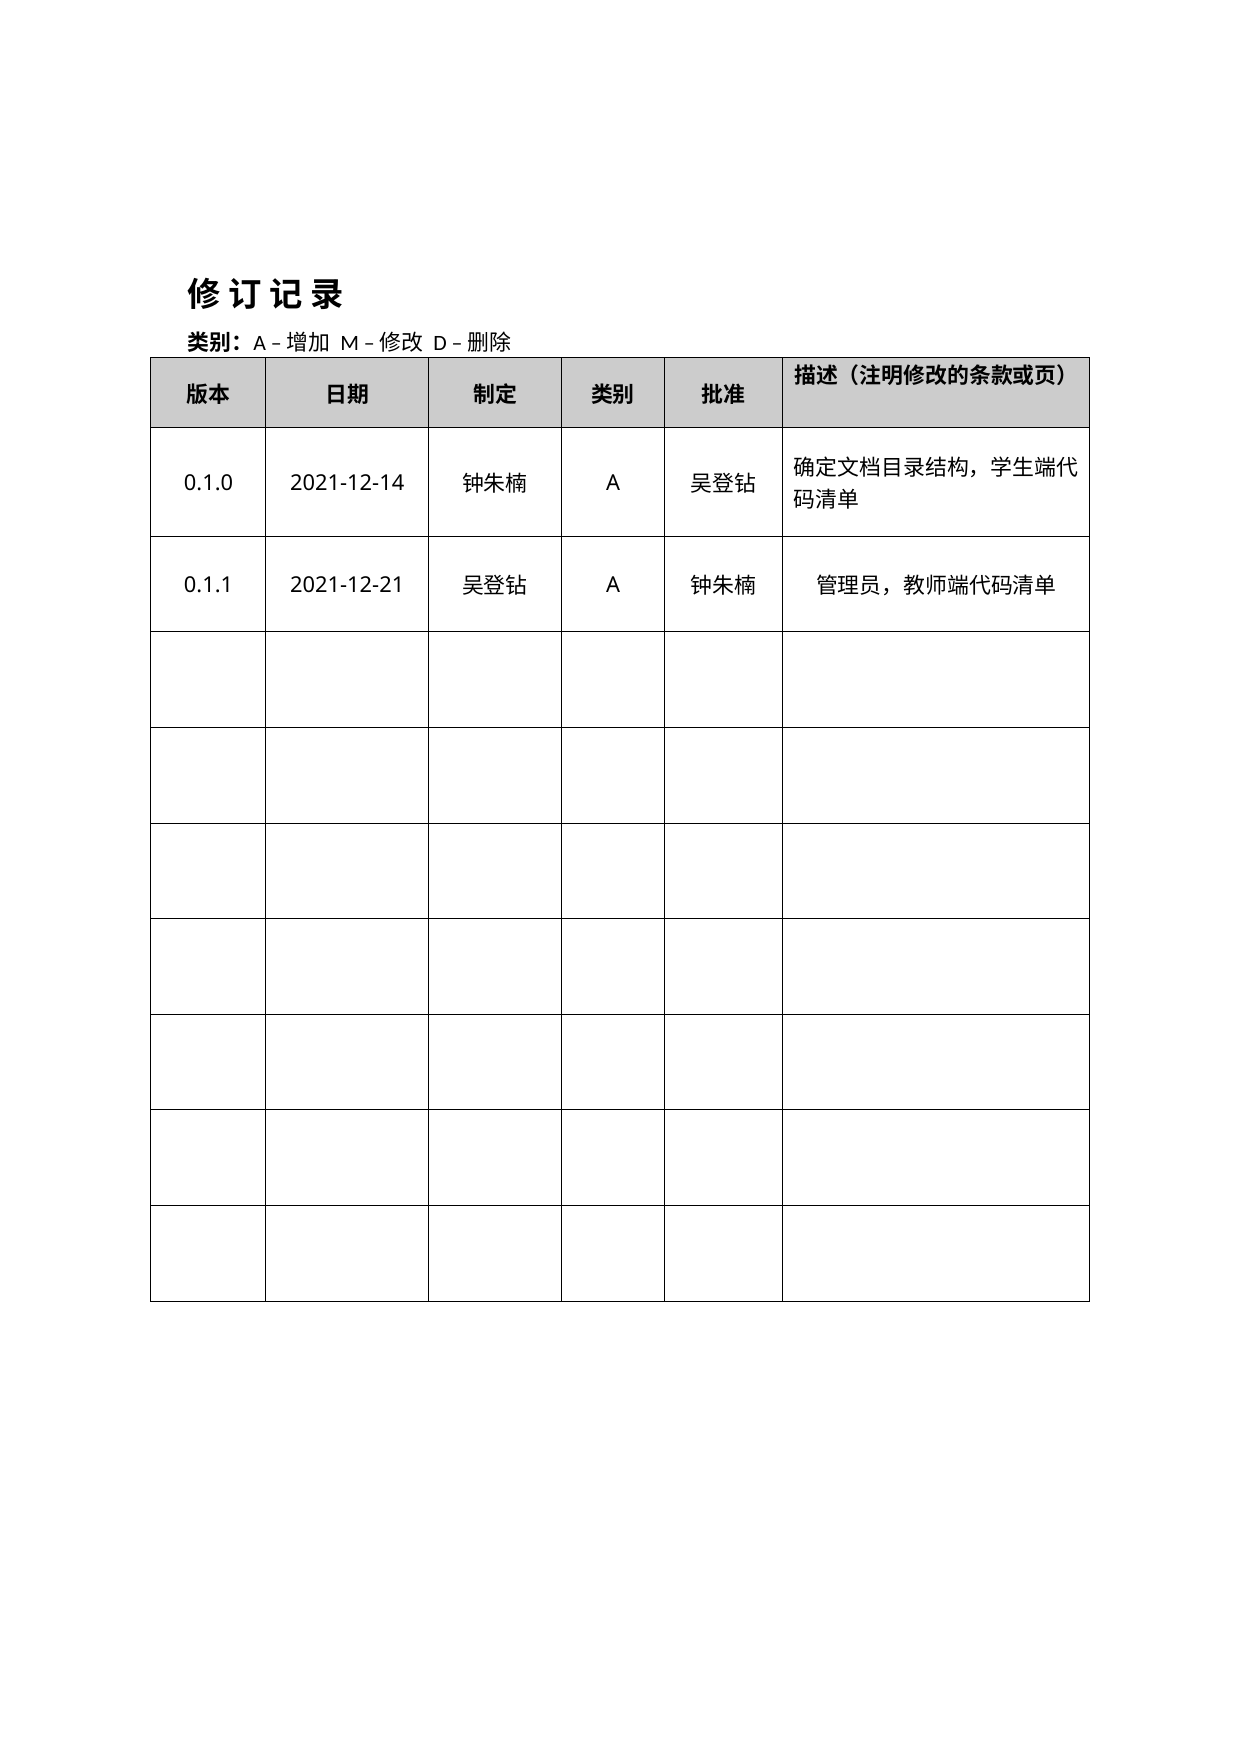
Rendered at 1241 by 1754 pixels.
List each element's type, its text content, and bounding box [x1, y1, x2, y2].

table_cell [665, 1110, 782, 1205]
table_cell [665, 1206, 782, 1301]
text 修 订 记 录 [187, 259, 1053, 324]
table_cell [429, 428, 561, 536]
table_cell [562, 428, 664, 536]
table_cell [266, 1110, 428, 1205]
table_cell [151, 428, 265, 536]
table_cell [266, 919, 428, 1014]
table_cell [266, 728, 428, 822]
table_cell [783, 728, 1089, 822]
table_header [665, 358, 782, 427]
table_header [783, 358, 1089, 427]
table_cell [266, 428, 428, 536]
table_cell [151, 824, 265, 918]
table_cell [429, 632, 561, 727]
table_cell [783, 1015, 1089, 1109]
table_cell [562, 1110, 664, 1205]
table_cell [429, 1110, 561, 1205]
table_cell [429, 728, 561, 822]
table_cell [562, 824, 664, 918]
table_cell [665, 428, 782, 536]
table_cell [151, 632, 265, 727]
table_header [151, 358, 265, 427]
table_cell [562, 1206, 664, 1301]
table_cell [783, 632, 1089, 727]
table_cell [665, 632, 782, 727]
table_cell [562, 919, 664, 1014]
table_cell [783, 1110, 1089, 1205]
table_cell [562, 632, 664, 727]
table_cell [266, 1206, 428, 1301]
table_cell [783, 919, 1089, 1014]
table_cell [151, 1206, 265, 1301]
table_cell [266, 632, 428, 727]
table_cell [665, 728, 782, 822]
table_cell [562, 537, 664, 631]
text 类别：A – 增加 M – 修改 D – 删除 [187, 324, 1053, 357]
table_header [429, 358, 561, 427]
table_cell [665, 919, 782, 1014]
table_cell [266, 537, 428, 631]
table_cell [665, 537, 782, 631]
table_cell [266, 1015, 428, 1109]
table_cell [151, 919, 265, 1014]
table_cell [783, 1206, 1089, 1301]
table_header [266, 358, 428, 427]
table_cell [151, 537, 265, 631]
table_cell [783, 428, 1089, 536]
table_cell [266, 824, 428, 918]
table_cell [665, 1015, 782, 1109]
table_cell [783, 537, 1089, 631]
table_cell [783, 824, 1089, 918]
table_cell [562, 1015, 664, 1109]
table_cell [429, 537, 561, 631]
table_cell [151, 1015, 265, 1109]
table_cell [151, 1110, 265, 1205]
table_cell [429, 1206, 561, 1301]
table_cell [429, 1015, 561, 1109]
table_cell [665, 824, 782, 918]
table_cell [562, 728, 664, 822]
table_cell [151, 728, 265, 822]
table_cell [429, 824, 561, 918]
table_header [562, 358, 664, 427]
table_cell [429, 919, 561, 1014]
